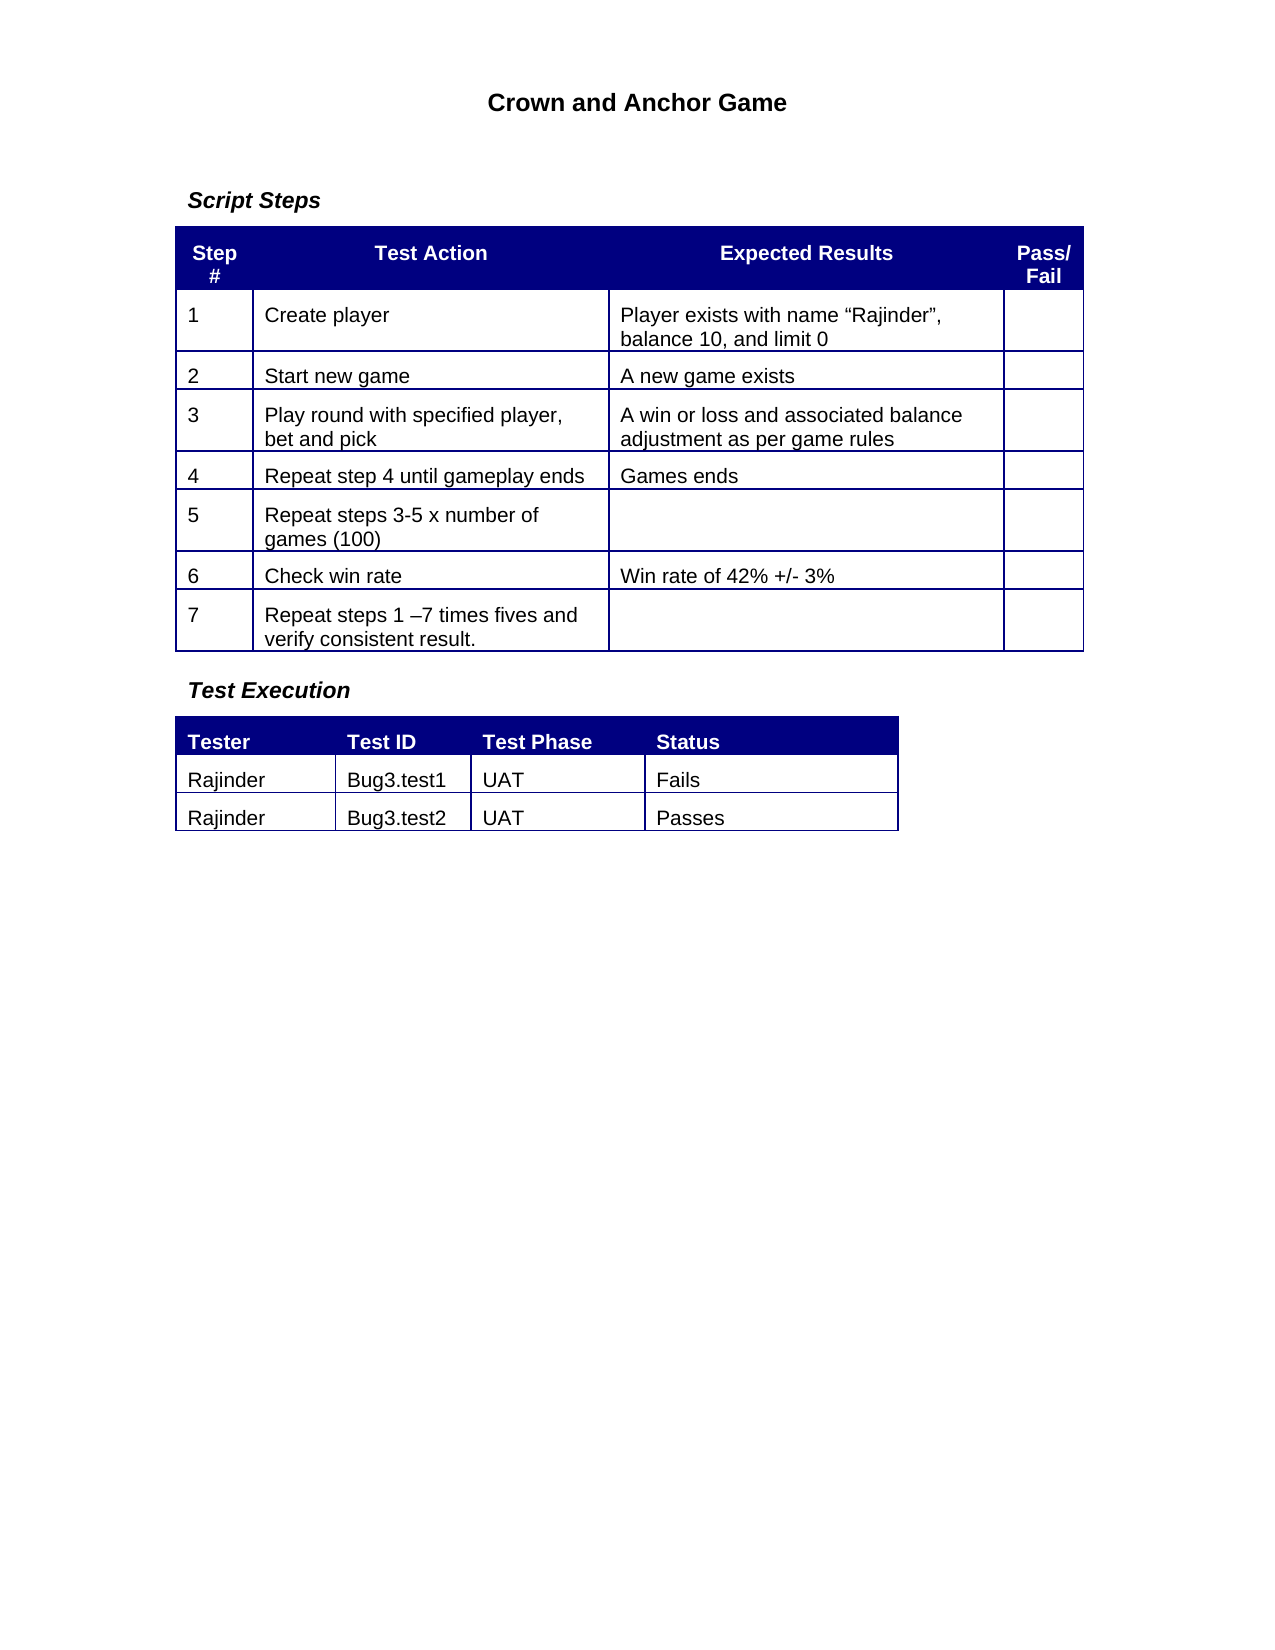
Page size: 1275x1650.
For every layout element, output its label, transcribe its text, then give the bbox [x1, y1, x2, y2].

table_cell Games ends [610, 452, 1003, 488]
table_header Test ID [336, 717, 470, 754]
table_cell [610, 490, 1003, 550]
table_cell Fails [646, 755, 897, 792]
table_cell Passes [646, 793, 897, 830]
table_cell [1005, 490, 1083, 550]
subtitle Test Execution [187, 677, 1087, 703]
table_cell [1005, 352, 1083, 388]
table_cell 1 [177, 290, 252, 350]
table_cell Repeat steps 1 –7 times fives and verify consistent result. [254, 590, 608, 650]
table_cell Repeat step 4 until gameplay ends [254, 452, 608, 488]
table_cell A win or loss and associated balance adjustment as per game rules [610, 390, 1003, 450]
table_cell Repeat steps 3-5 x number of games (100) [254, 490, 608, 550]
table_cell [1005, 590, 1083, 650]
table_header Tester [177, 717, 335, 754]
table_cell Check win rate [254, 552, 608, 588]
table_cell 3 [177, 390, 252, 450]
table_cell Win rate of 42% +/- 3% [610, 552, 1003, 588]
table_header Pass/ Fail [1005, 228, 1083, 288]
table_cell 2 [177, 352, 252, 388]
table_cell 7 [177, 590, 252, 650]
table_cell A new game exists [610, 352, 1003, 388]
table_header Test Phase [472, 717, 644, 754]
table_cell [1005, 552, 1083, 588]
table_cell 5 [177, 490, 252, 550]
table_cell Rajinder [177, 793, 335, 830]
table_cell UAT [472, 755, 644, 792]
table_cell [610, 590, 1003, 650]
table_cell UAT [472, 793, 644, 830]
table_cell Play round with specified player, bet and pick [254, 390, 608, 450]
table_cell Bug3.test1 [336, 755, 470, 792]
subtitle Script Steps [187, 187, 1087, 214]
table_cell Bug3.test2 [336, 793, 470, 830]
table_header Expected Results [610, 228, 1003, 288]
table_header Step # [177, 228, 252, 288]
table_cell Player exists with name “Rajinder”, balance 10, and limit 0 [610, 290, 1003, 350]
table_cell Create player [254, 290, 608, 350]
table_cell [1005, 452, 1083, 488]
table_cell 6 [177, 552, 252, 588]
table_header Test Action [254, 228, 608, 288]
table_cell Rajinder [177, 755, 335, 792]
table_cell [1005, 390, 1083, 450]
table_cell 4 [177, 452, 252, 488]
table_header Status [646, 717, 897, 754]
table_cell [1005, 290, 1083, 350]
table_cell Start new game [254, 352, 608, 388]
